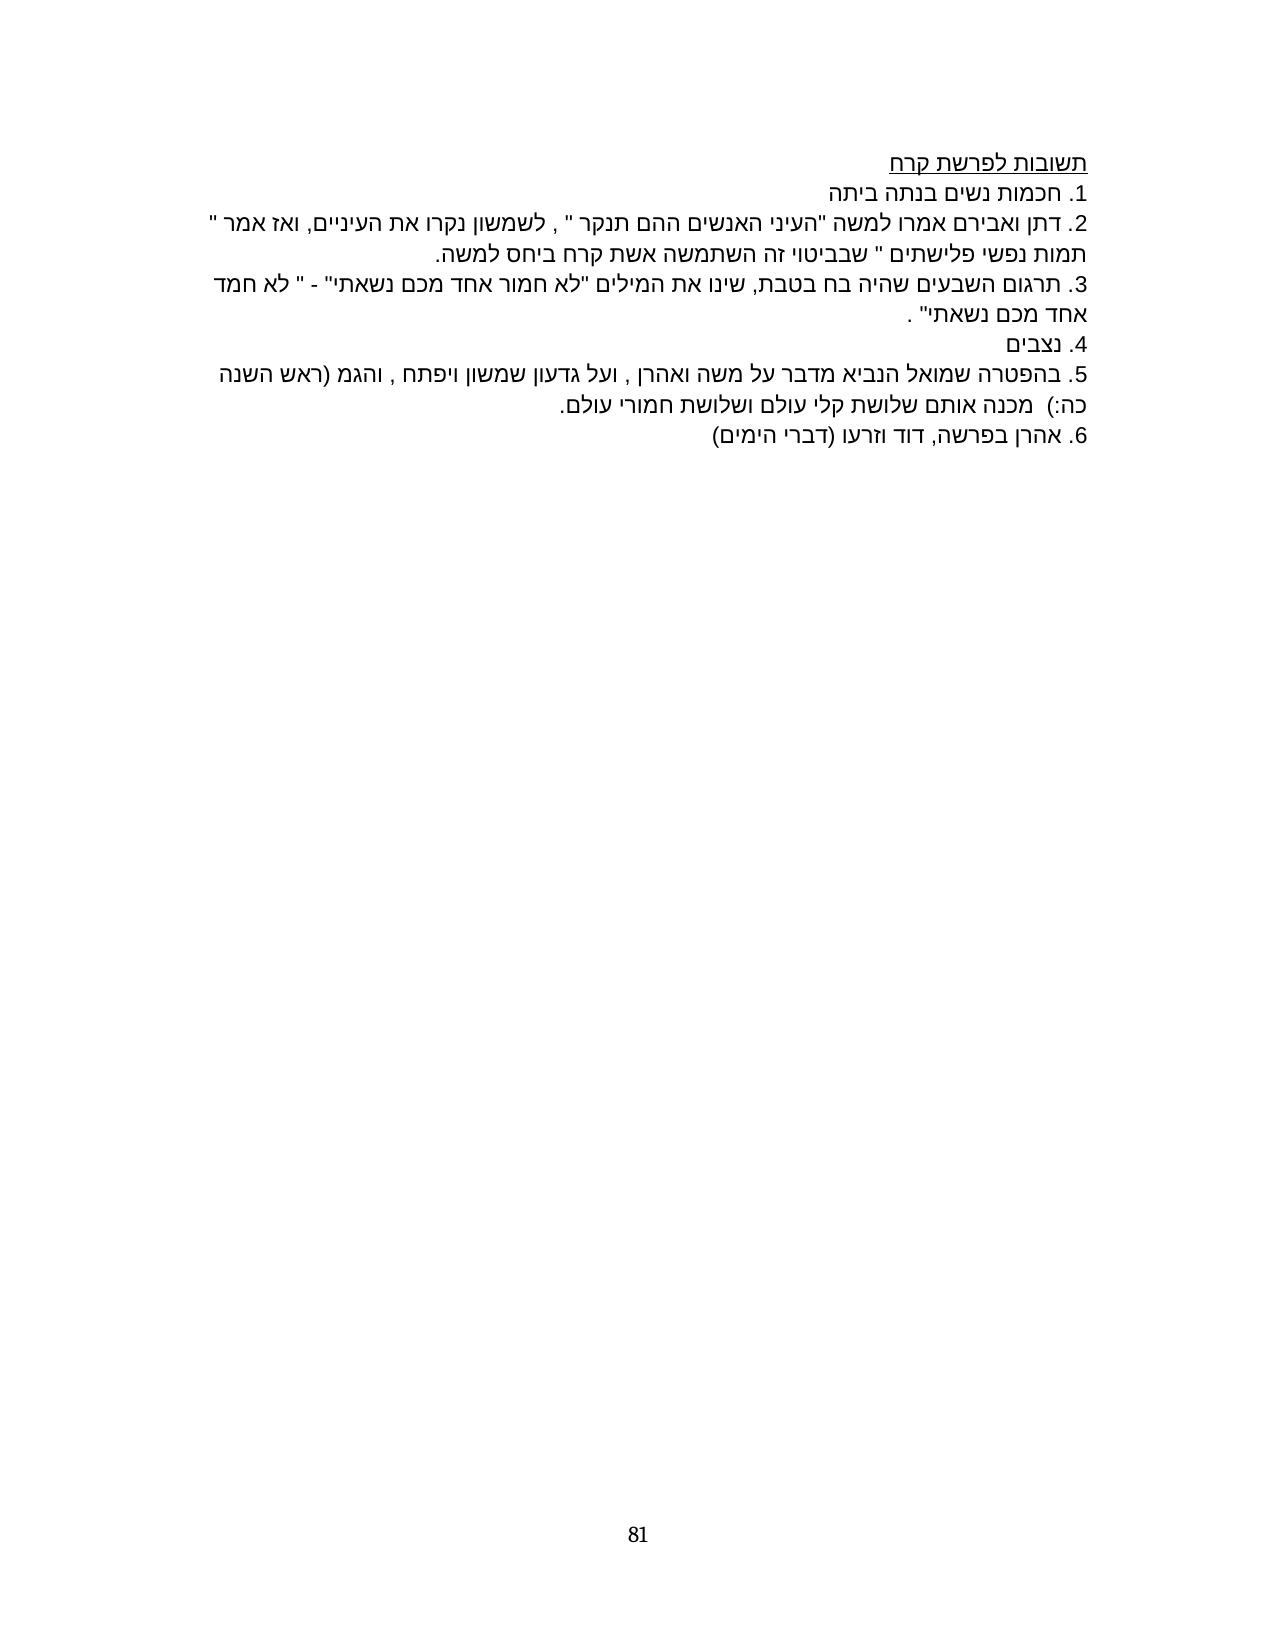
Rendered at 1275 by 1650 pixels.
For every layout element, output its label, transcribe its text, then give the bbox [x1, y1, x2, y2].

text תשובות לפרשת קרח [187, 150, 1087, 448]
